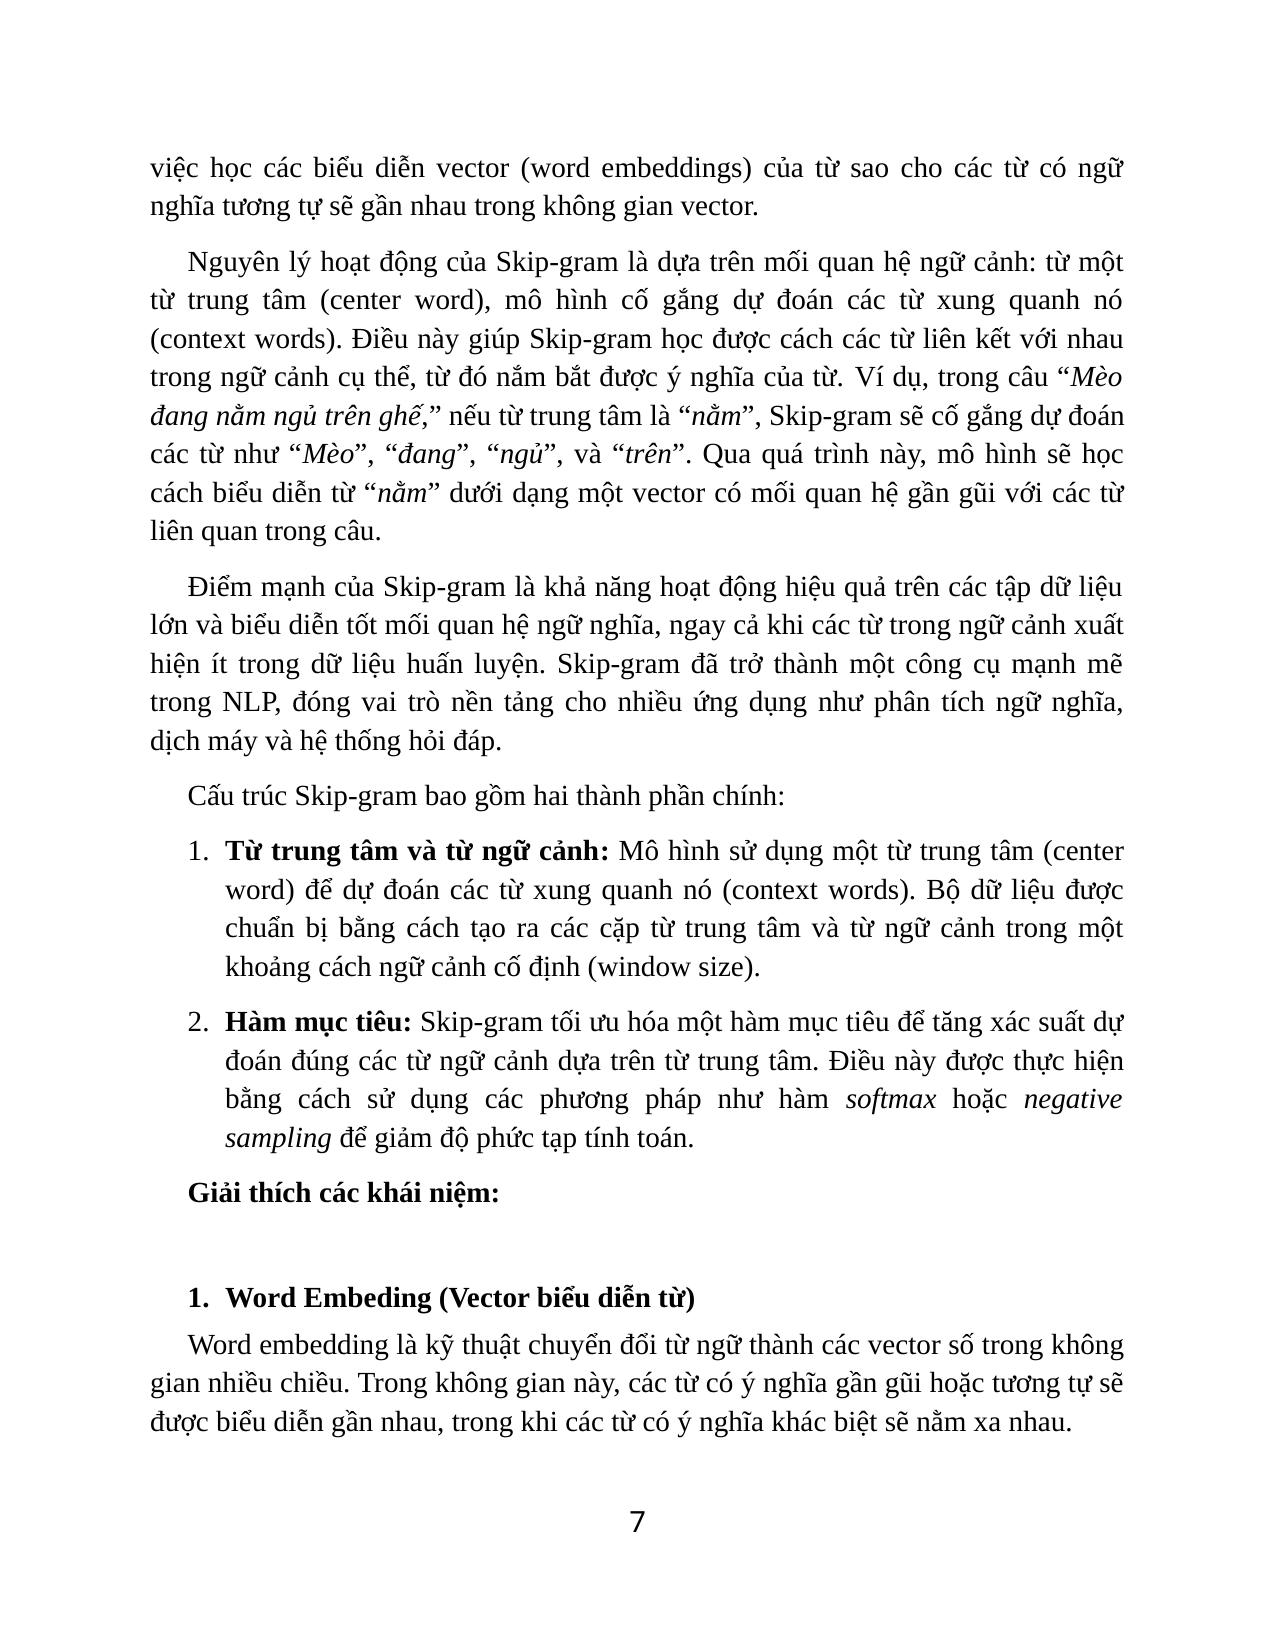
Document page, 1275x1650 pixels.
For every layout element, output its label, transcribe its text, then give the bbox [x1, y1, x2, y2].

list Từ trung tâm và từ ngữ cảnh: Mô hình sử dụng một từ trung tâm (center word) để dự đoán các từ xung quanh nó (context words). Bộ dữ liệu được chuẩn bị bằng cách tạo ra các cặp từ trung tâm và từ ngữ cảnh trong một khoảng cách ngữ cảnh cố định (window size). [187, 833, 1125, 982]
text Điểm mạnh của Skip-gram là khả năng hoạt động hiệu quả trên các tập dữ liệu lớn và biểu diễn tốt mối quan hệ ngữ nghĩa, ngay cả khi các từ trong ngữ cảnh xuất hiện ít trong dữ liệu huấn luyện. Skip-gram đã trở thành một công cụ mạnh mẽ trong NLP, đóng vai trò nền tảng cho nhiều ứng dụng như phân tích ngữ nghĩa, dịch máy và hệ thống hỏi đáp. [150, 569, 1125, 756]
text Giải thích các khái niệm: [150, 1175, 1125, 1208]
list Hàm mục tiêu: Skip-gram tối ưu hóa một hàm mục tiêu để tăng xác suất dự đoán đúng các từ ngữ cảnh dựa trên từ trung tâm. Điều này được thực hiện bằng cách sử dụng các phương pháp như hàm softmax hoặc negative sampling để giảm độ phức tạp tính toán. [187, 1004, 1125, 1153]
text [150, 150, 1125, 222]
text Word embedding là kỹ thuật chuyển đổi từ ngữ thành các vector số trong không gian nhiều chiều. Trong không gian này, các từ có ý nghĩa gần gũi hoặc tương tự sẽ được biểu diễn gần nhau, trong khi các từ có ý nghĩa khác biệt sẽ nằm xa nhau. [150, 1327, 1125, 1437]
text Nguyên lý hoạt động của Skip-gram là dựa trên mối quan hệ ngữ cảnh: từ một từ trung tâm (center word), mô hình cố gắng dự đoán các từ xung quanh nó (context words). Điều này giúp Skip-gram học được cách các từ liên kết với nhau trong ngữ cảnh cụ thể, từ đó nắm bắt được ý nghĩa của từ. Ví dụ, trong câu “Mèo đang nằm ngủ trên ghế,” nếu từ trung tâm là “nằm”, Skip-gram sẽ cố gắng dự đoán các từ như “Mèo”, “đang”, “ngủ”, và “trên”. Qua quá trình này, mô hình sẽ học cách biểu diễn từ “nằm” dưới dạng một vector có mối quan hệ gần gũi với các từ liên quan trong câu. [150, 244, 1125, 547]
text Cấu trúc Skip-gram bao gồm hai thành phần chính: [150, 778, 1125, 812]
subtitle Word Embeding (Vector biểu diễn từ) [187, 1280, 1125, 1313]
